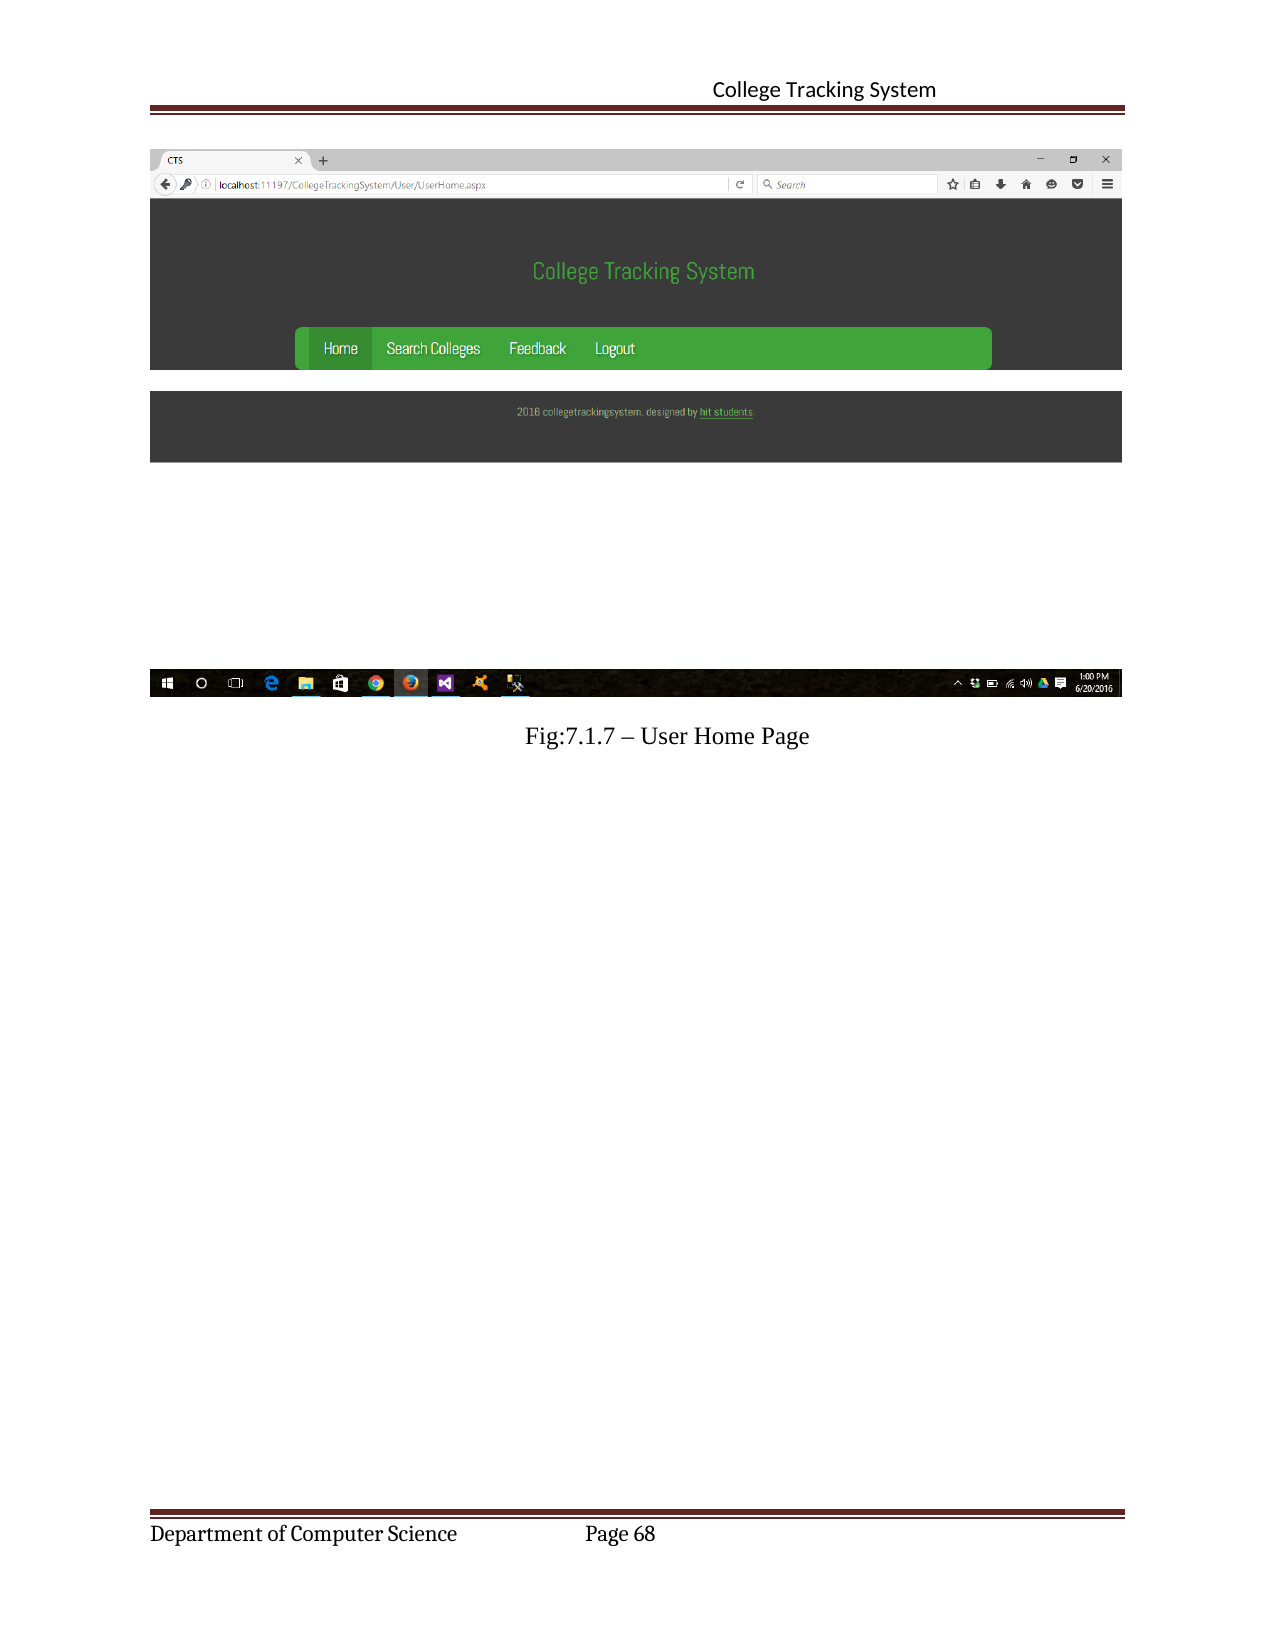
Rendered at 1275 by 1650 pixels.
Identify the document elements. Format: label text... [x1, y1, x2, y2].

text Fig:7.1.7 – User Home Page [150, 721, 1125, 750]
picture [150, 149, 1122, 697]
